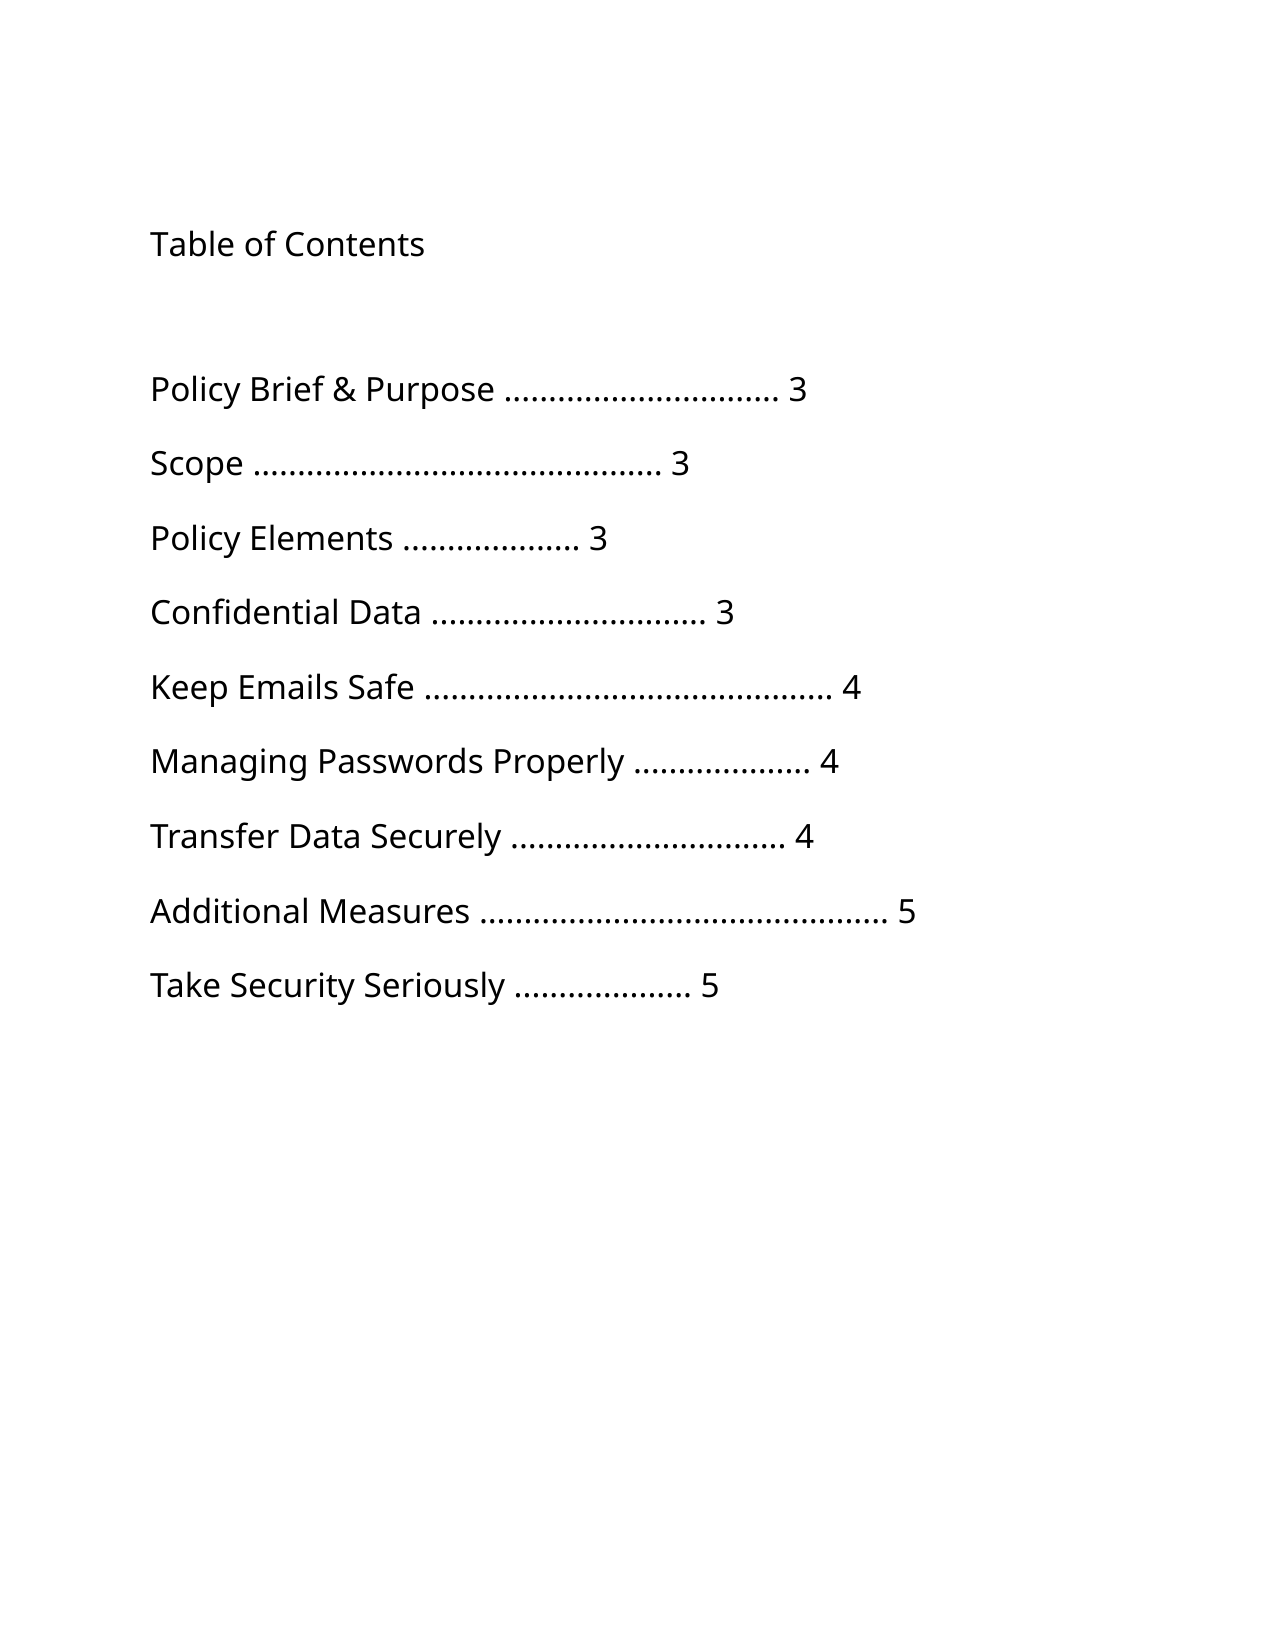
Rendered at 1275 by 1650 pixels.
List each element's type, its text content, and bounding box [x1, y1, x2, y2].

subtitle Scope .............................................. 3 [150, 440, 1125, 485]
subtitle Confidential Data ............................... 3 [150, 589, 1125, 634]
subtitle Keep Emails Safe .............................................. 4 [150, 664, 1125, 709]
text Table of Contents [150, 220, 1125, 266]
subtitle Additional Measures .............................................. 5 [150, 887, 1125, 933]
subtitle Policy Elements .................... 3 [150, 514, 1125, 560]
subtitle Take Security Seriously .................... 5 [150, 962, 1125, 1007]
subtitle Policy Brief & Purpose ............................... 3 [150, 365, 1125, 411]
subtitle Managing Passwords Properly .................... 4 [150, 738, 1125, 784]
subtitle Transfer Data Securely ............................... 4 [150, 813, 1125, 858]
